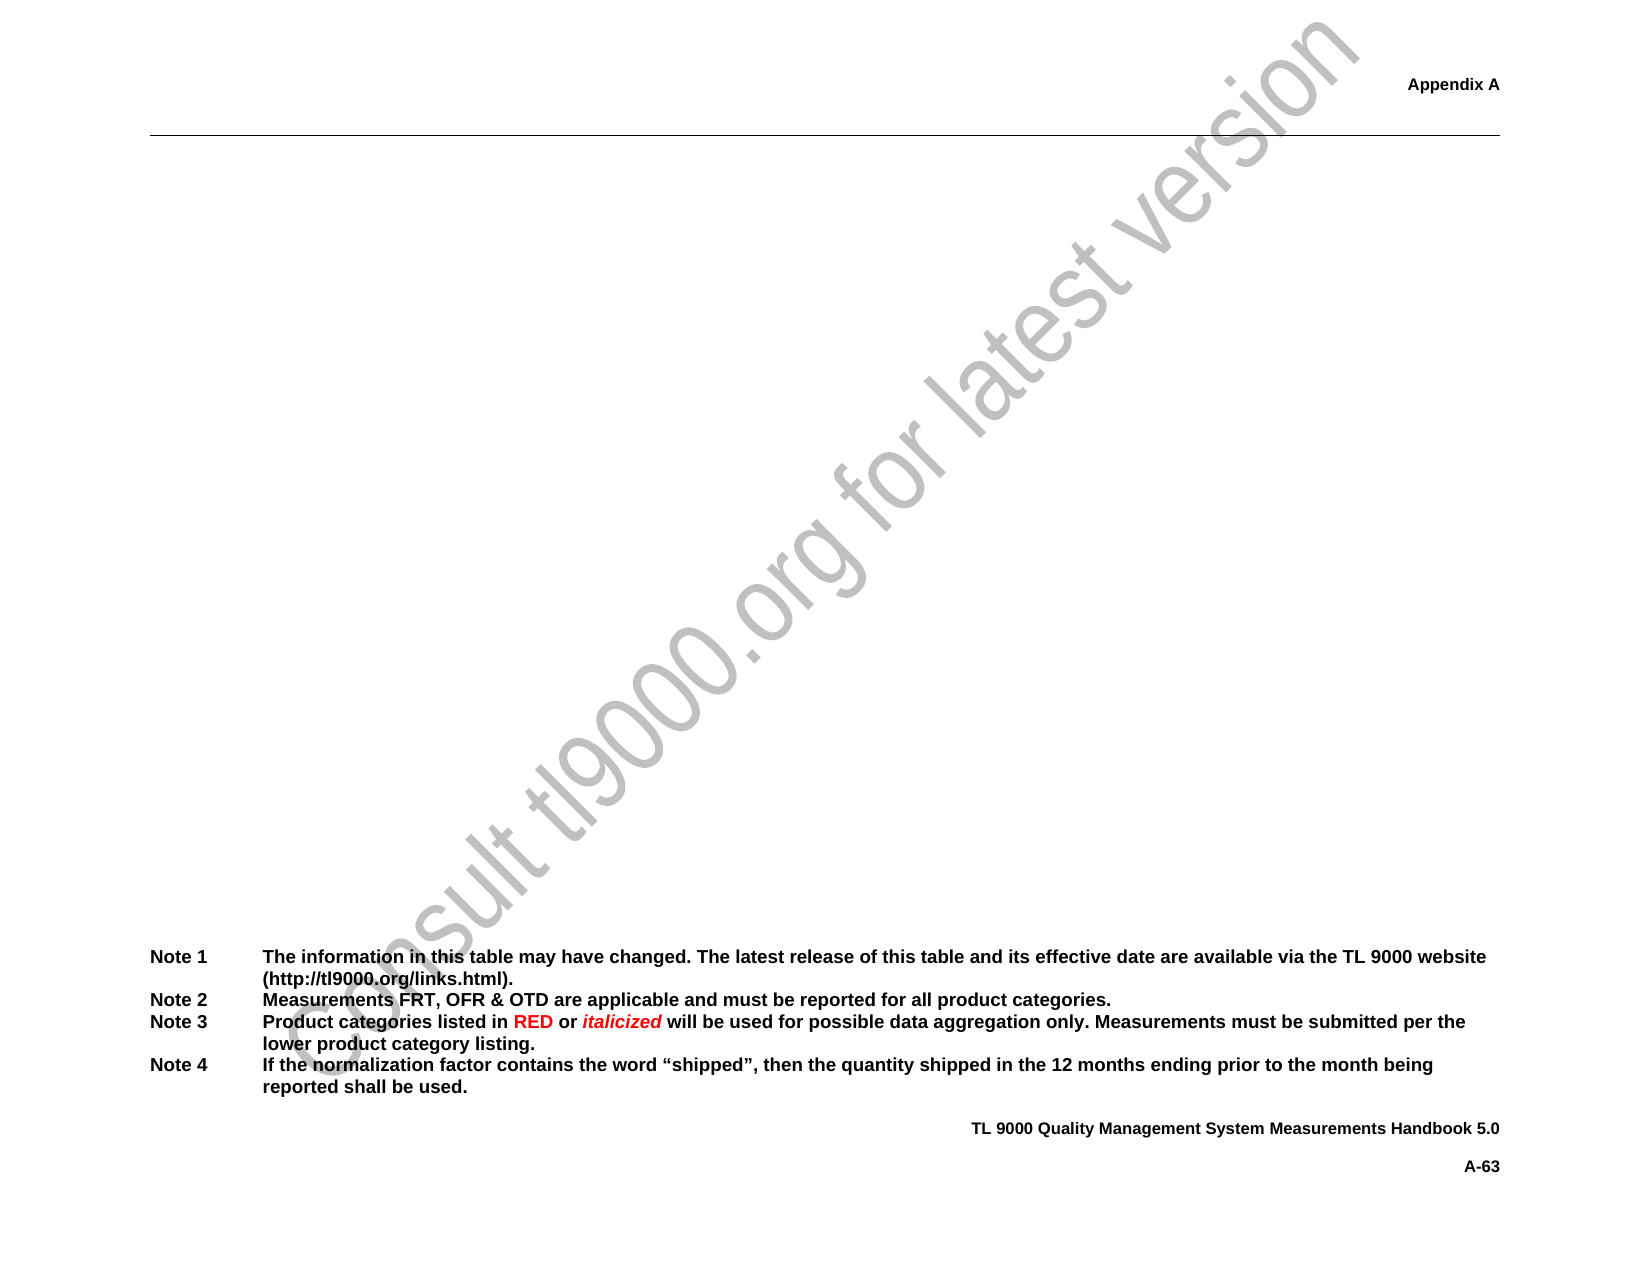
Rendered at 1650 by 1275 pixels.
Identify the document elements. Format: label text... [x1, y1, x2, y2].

text This page intentionally blank. [150, 186, 1500, 209]
